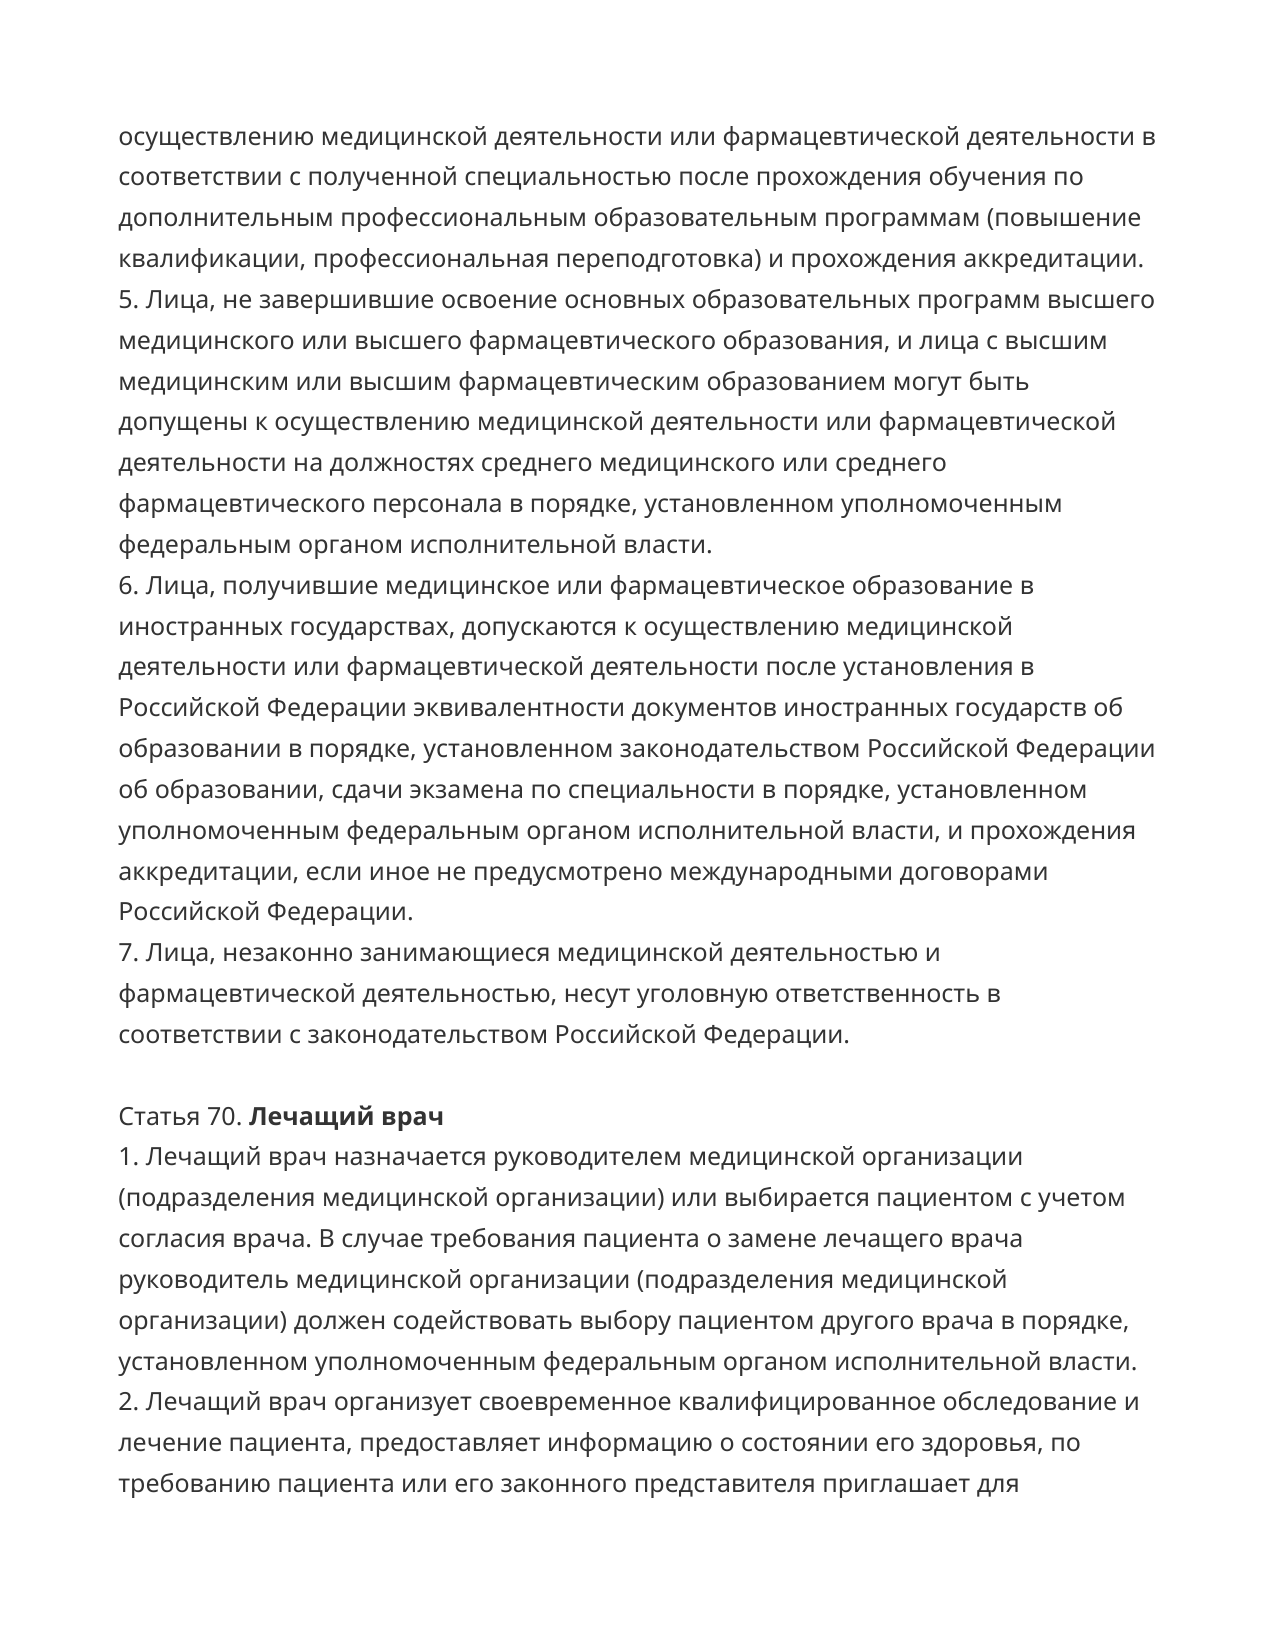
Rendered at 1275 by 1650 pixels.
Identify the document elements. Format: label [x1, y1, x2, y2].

text [118, 118, 1157, 1500]
